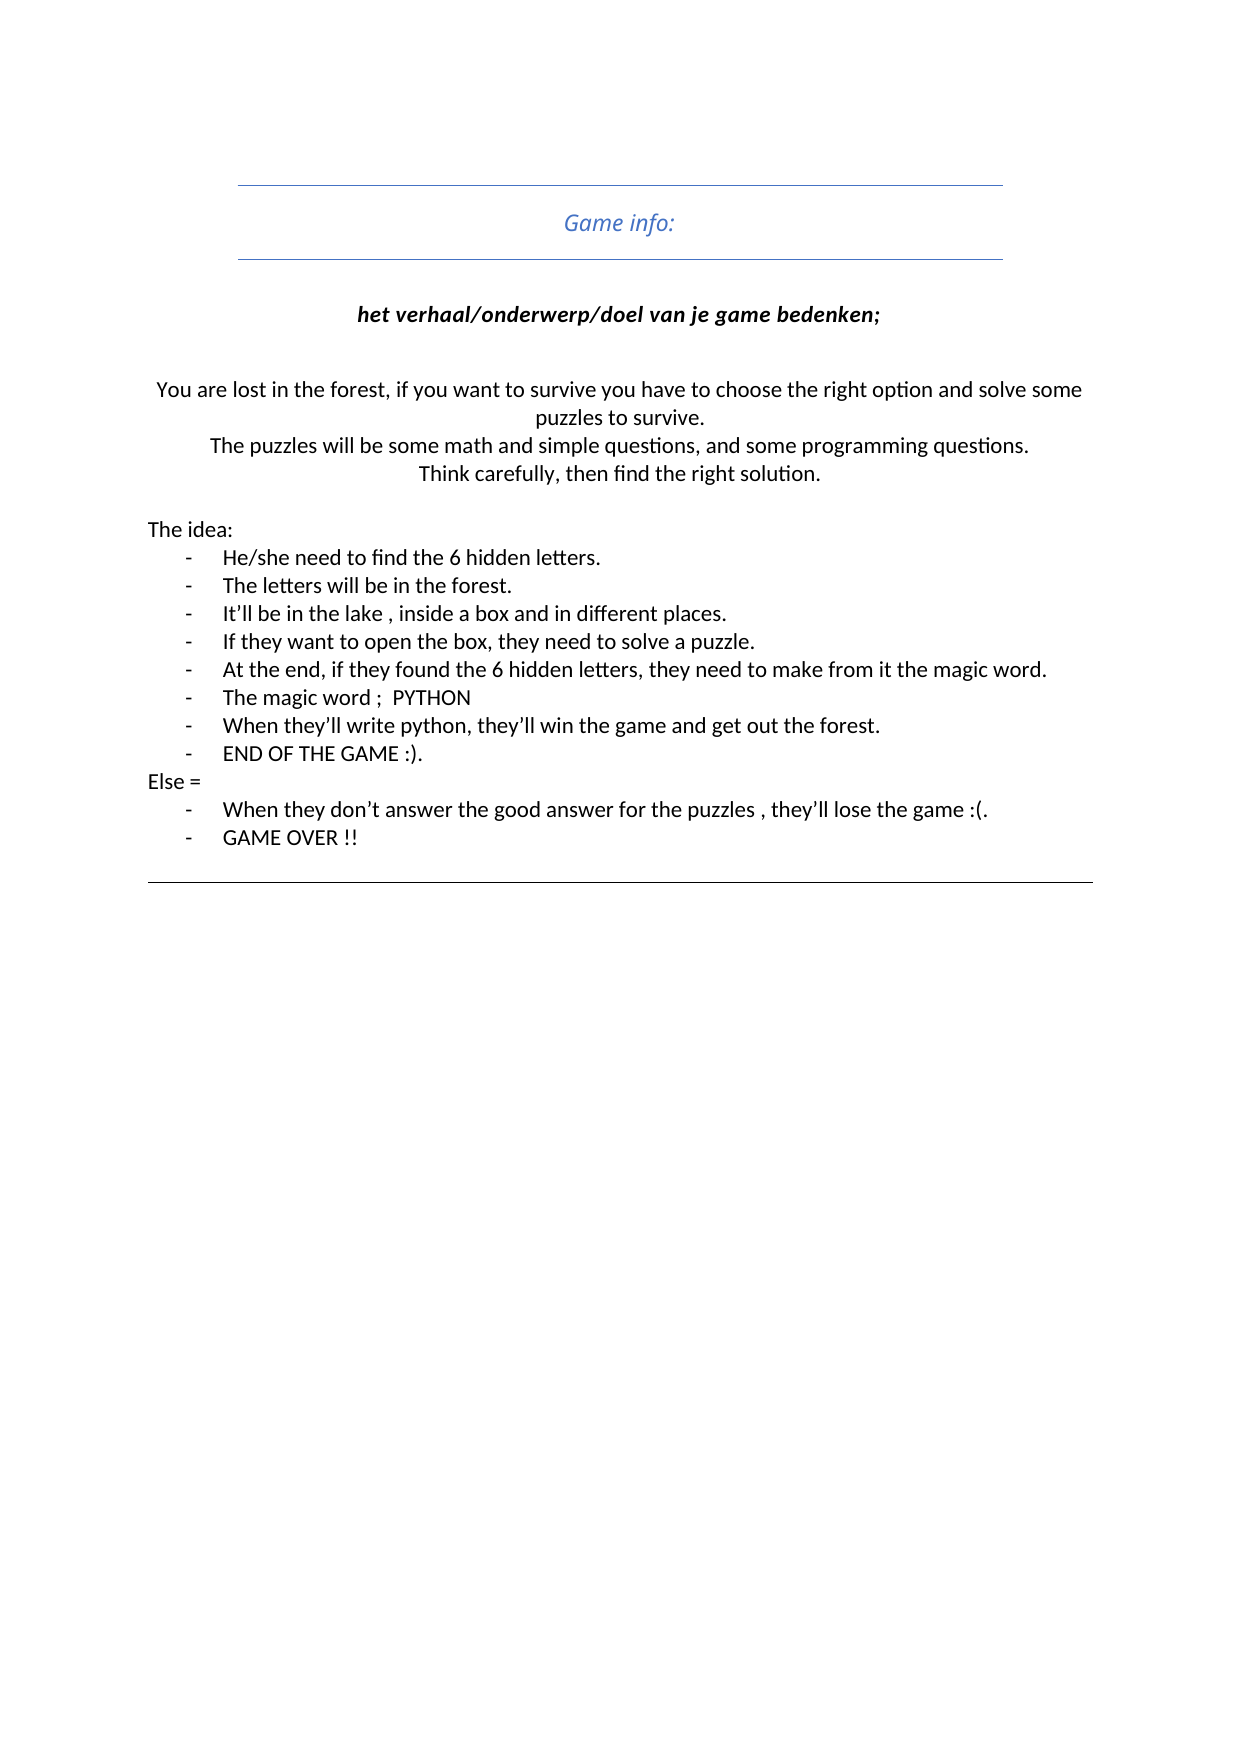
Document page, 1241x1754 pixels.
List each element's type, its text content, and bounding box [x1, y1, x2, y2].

list It’ll be in the lake , inside a box and in different places. [185, 599, 1093, 627]
text The puzzles will be some math and simple questions, and some programming questions. [148, 431, 1093, 459]
list If they want to open the box, they need to solve a puzzle. [185, 627, 1093, 655]
text You are lost in the forest, if you want to survive you have to choose the right option and solve some puzzles to survive. [148, 375, 1093, 431]
list When they don’t answer the good answer for the puzzles , they’ll lose the game :(. [185, 795, 1093, 823]
list When they’ll write python, they’ll win the game and get out the forest. [185, 711, 1093, 739]
text Else = [148, 767, 1093, 795]
list The magic word ; PYTHON [185, 683, 1093, 711]
list GAME OVER !! [185, 823, 1093, 851]
text Think carefully, then find the right solution. [148, 459, 1093, 487]
text The idea: [148, 515, 1093, 543]
list He/she need to find the 6 hidden letters. [185, 543, 1093, 571]
list The letters will be in the forest. [185, 571, 1093, 599]
text het verhaal/onderwerp/doel van je game bedenken; [148, 300, 1093, 328]
list END OF THE GAME :). [185, 739, 1093, 767]
list At the end, if they found the 6 hidden letters, they need to make from it the magic word. [185, 655, 1093, 683]
text Game info: [238, 186, 1003, 259]
